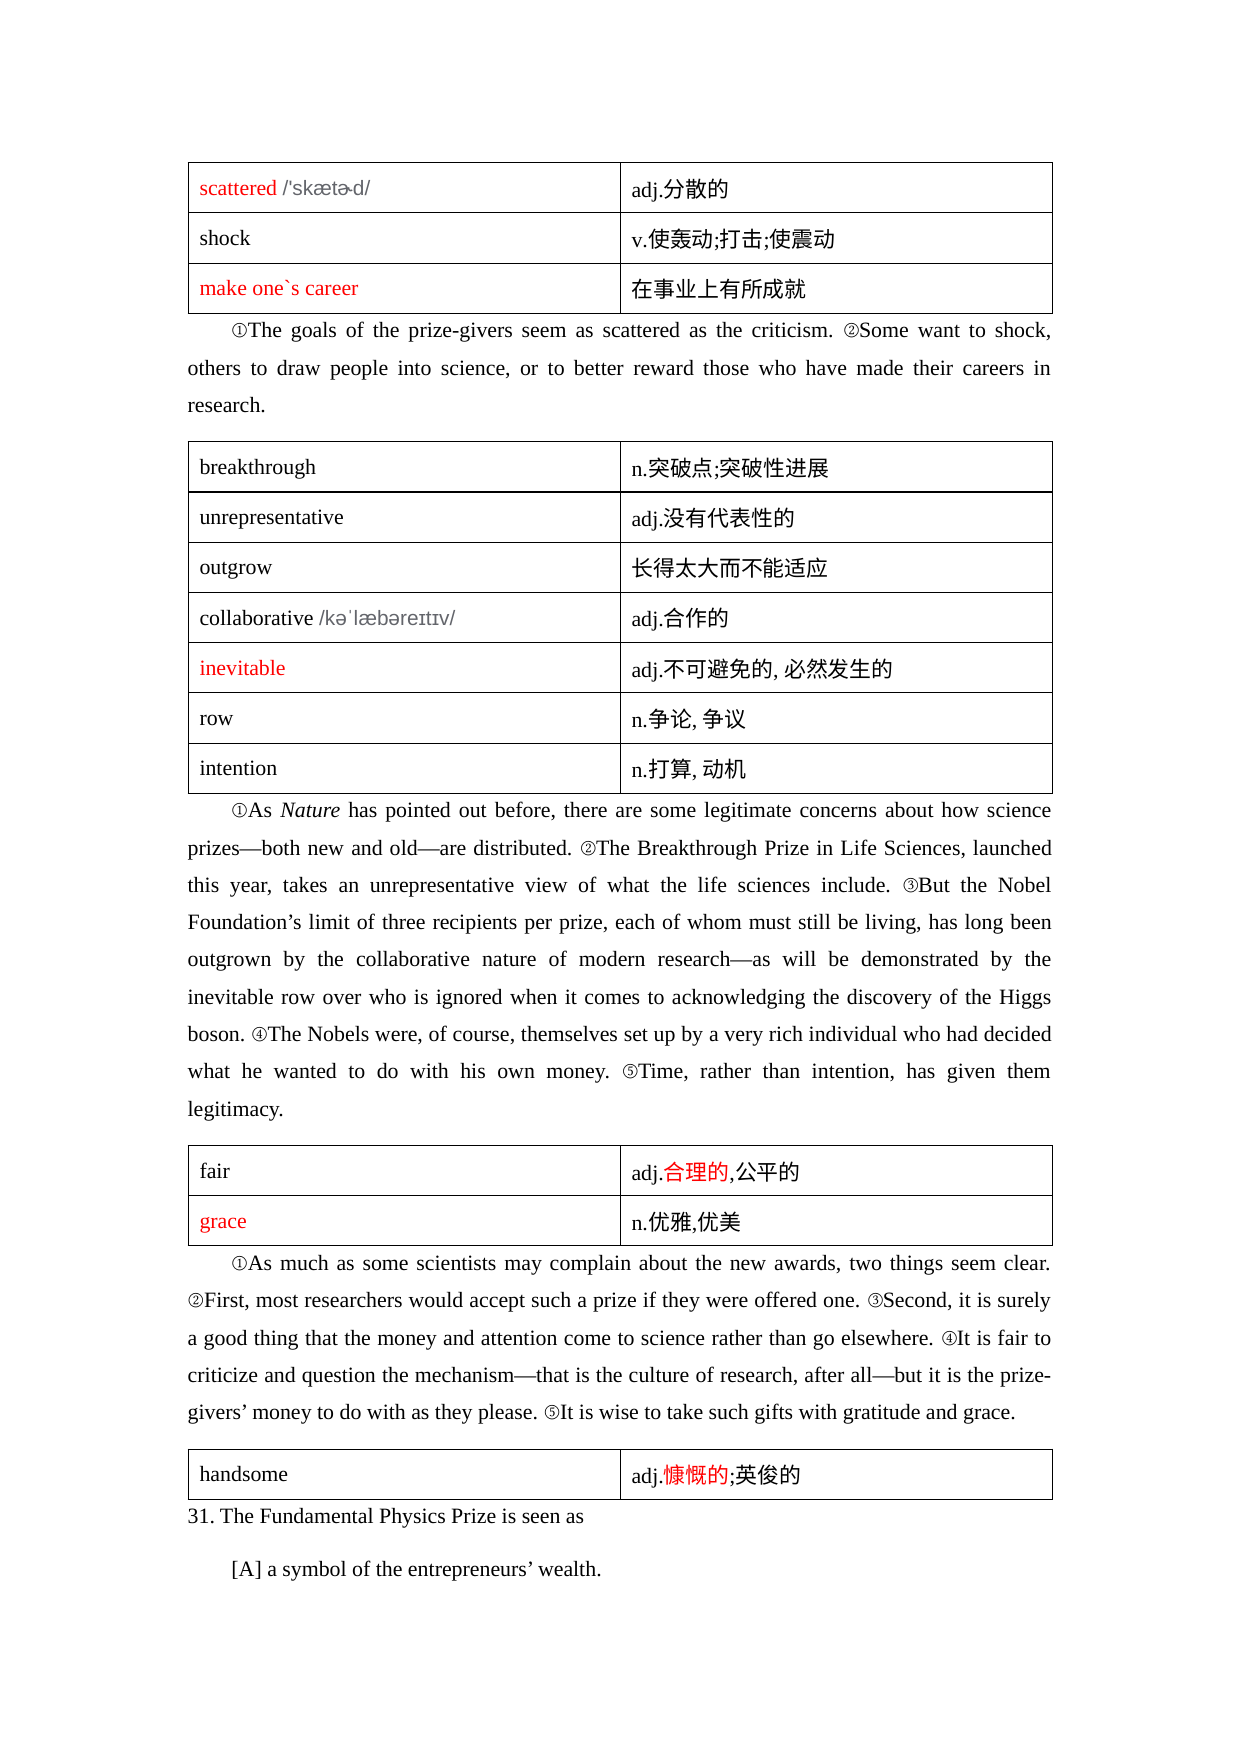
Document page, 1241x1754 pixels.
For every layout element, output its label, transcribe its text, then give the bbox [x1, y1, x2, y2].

table_header adj.慷慨的;英俊的 [621, 1450, 1052, 1499]
table_cell intention [189, 744, 620, 793]
text ①As Nature has pointed out before, there are some legitimate concerns about how science prizes—both new and old—are distributed. ②The Breakthrough Prize in Life Sciences, launched this year, takes an unrepresentative view of what the life sciences include. ③But the Nobel Foundation’s limit of three recipients per prize, each of whom must still be living, has long been outgrown by the collaborative nature of modern research—as will be demonstrated by the inevitable row over who is ignored when it comes to acknowledging the discovery of the Higgs boson. ④The Nobels were, of course, themselves set up by a very rich individual who had decided what he wanted to do with his own money. ⑤Time, rather than intention, has given them legitimacy. [187, 794, 1053, 1124]
table_cell n.优雅,优美 [621, 1196, 1052, 1245]
table_cell adj.没有代表性的 [621, 493, 1052, 542]
table_header adj.分散的 [621, 163, 1052, 212]
table_cell unrepresentative [189, 493, 620, 542]
table_cell shock [189, 213, 620, 262]
text [A] a symbol of the entrepreneurs’ wealth. [187, 1553, 1053, 1585]
table_cell grace [189, 1196, 620, 1245]
table_cell collaborative /kəˈlæbəreɪtɪv/ [189, 593, 620, 642]
text ①The goals of the prize-givers seem as scattered as the criticism. ②Some want to shock, others to draw people into science, or to better reward those who have made their careers in research. [187, 314, 1053, 421]
table_cell v.使轰动;打击;使震动 [621, 213, 1052, 262]
table_header handsome [189, 1450, 620, 1499]
table_cell inevitable [189, 643, 620, 692]
table_cell 在事业上有所成就 [621, 264, 1052, 313]
table_header n.突破点;突破性进展 [621, 442, 1052, 491]
text ①As much as some scientists may complain about the new awards, two things seem clear. ②First, most researchers would accept such a prize if they were offered one. ③Second, it is surely a good thing that the money and attention come to science rather than go elsewhere. ④It is fair to criticize and question the mechanism—that is the culture of research, after all—but it is the prize-givers’ money to do with as they please. ⑤It is wise to take such gifts with gratitude and grace. [187, 1246, 1053, 1428]
table_cell row [189, 693, 620, 742]
table_cell 长得太大而不能适应 [621, 543, 1052, 592]
table_cell n.打算, 动机 [621, 744, 1052, 793]
table_cell adj.合作的 [621, 593, 1052, 642]
text 31. The Fundamental Physics Prize is seen as [187, 1500, 1053, 1532]
table_cell outgrow [189, 543, 620, 592]
table_cell adj.不可避免的, 必然发生的 [621, 643, 1052, 692]
table_header adj.合理的,公平的 [621, 1146, 1052, 1195]
table_header scattered /'skætɚd/ [189, 163, 620, 212]
table_header fair [189, 1146, 620, 1195]
table_header breakthrough [189, 442, 620, 491]
table_cell n.争论, 争议 [621, 693, 1052, 742]
table_cell make one`s career [189, 264, 620, 313]
